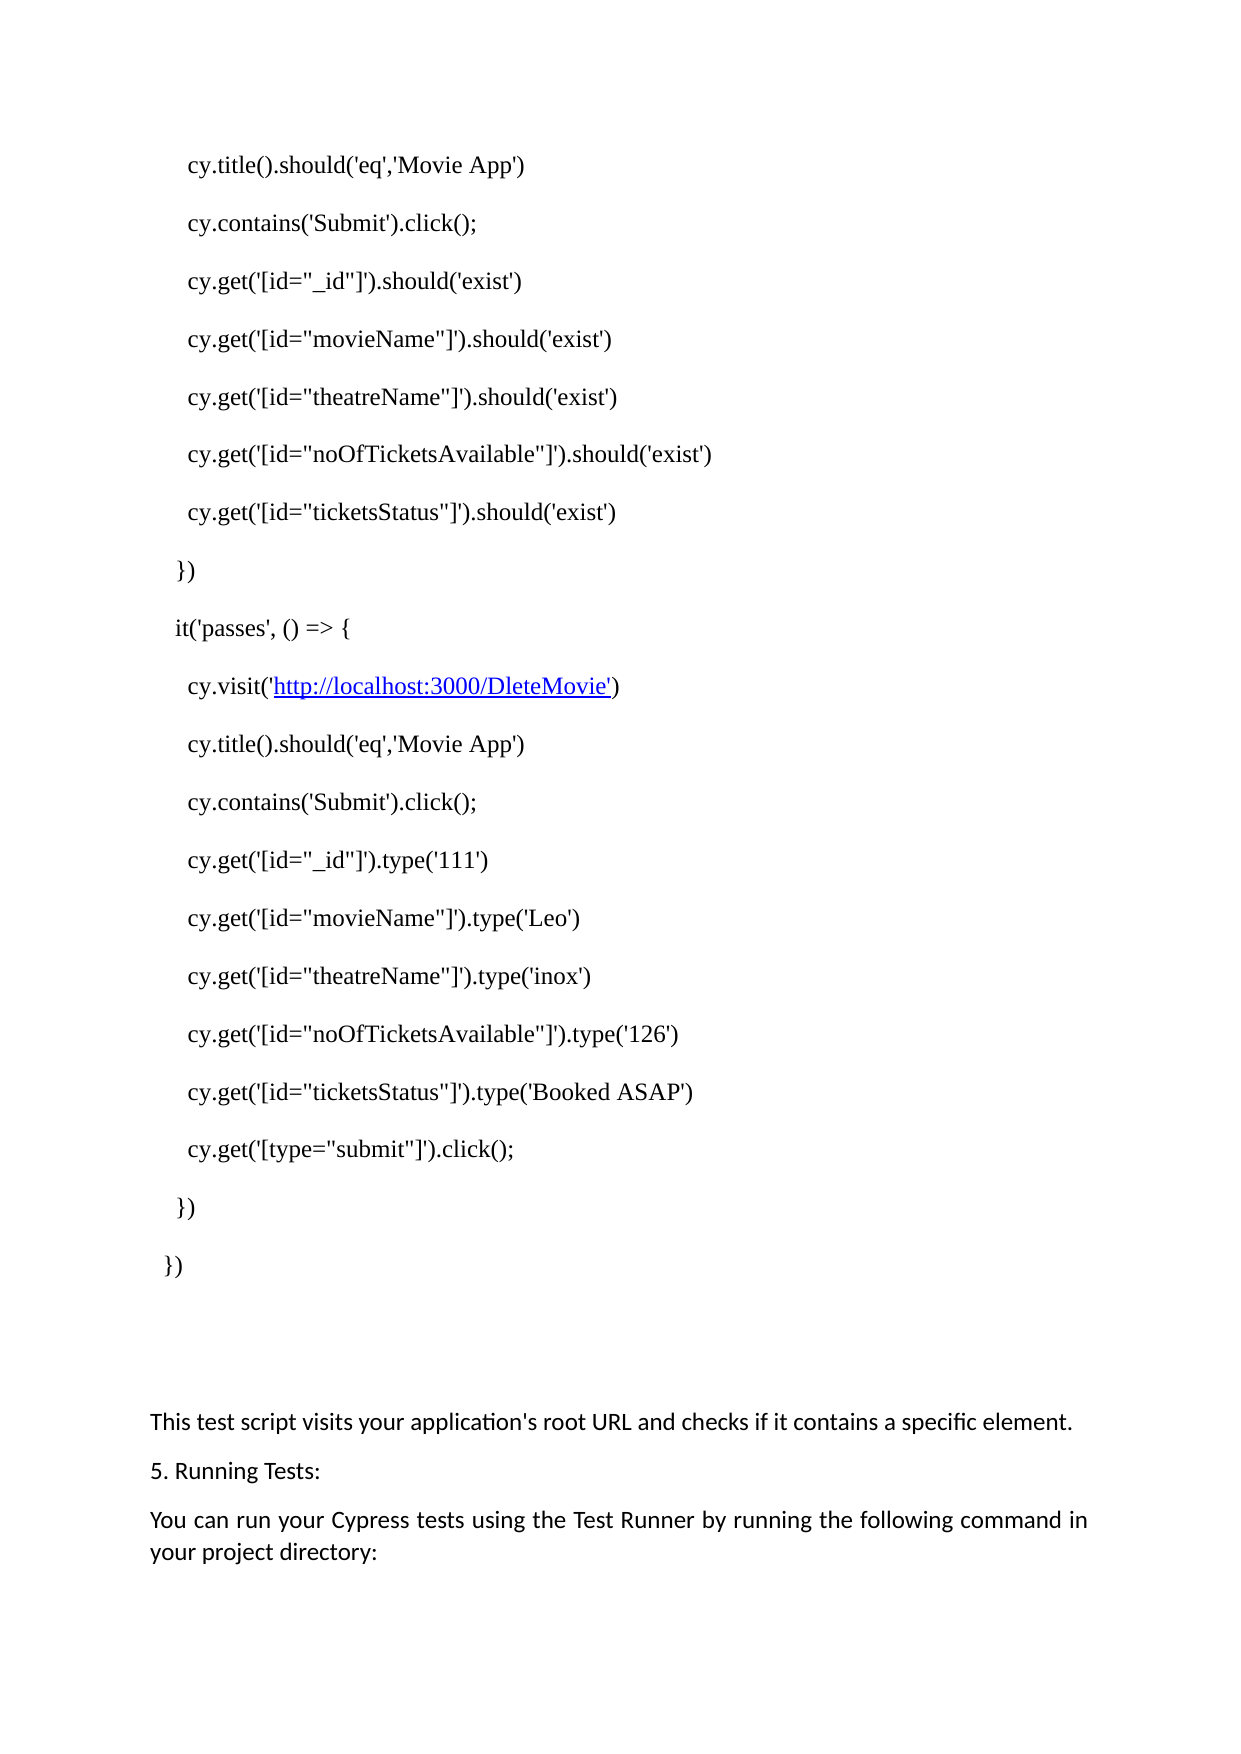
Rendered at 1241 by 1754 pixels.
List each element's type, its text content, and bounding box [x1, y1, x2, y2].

text }) [150, 1192, 1090, 1221]
text }) [150, 555, 1090, 584]
text cy.get('[id="theatreName"]').type('inox') [150, 961, 1090, 989]
text cy.title().should('eq','Movie App') [150, 150, 1090, 179]
text cy.contains('Submit').click(); [150, 787, 1090, 816]
text cy.contains('Submit').click(); [150, 208, 1090, 237]
text cy.get('[id="movieName"]').type('Leo') [150, 903, 1090, 932]
text it('passes', () => { [150, 613, 1090, 642]
text 5. Running Tests: [150, 1455, 1090, 1486]
text cy.get('[id="ticketsStatus"]').type('Booked ASAP') [150, 1077, 1090, 1105]
text You can run your Cypress tests using the Test Runner by running the following command in your project directory: [150, 1504, 1090, 1567]
text cy.get('[id="noOfTicketsAvailable"]').should('exist') [150, 439, 1090, 468]
text cy.get('[id="movieName"]').should('exist') [150, 324, 1090, 352]
text cy.get('[id="ticketsStatus"]').should('exist') [150, 497, 1090, 526]
text cy.get('[type="submit"]').click(); [150, 1134, 1090, 1163]
text cy.visit('http://localhost:3000/DleteMovie') [150, 671, 1090, 700]
text }) [150, 1250, 1090, 1279]
text cy.get('[id="noOfTicketsAvailable"]').type('126') [150, 1019, 1090, 1047]
text cy.get('[id="_id"]').should('exist') [150, 266, 1090, 294]
text cy.title().should('eq','Movie App') [150, 729, 1090, 758]
text cy.get('[id="theatreName"]').should('exist') [150, 382, 1090, 410]
text cy.get('[id="_id"]').type('111') [150, 845, 1090, 874]
text This test script visits your application's root URL and checks if it contains a specific element. [150, 1406, 1090, 1437]
